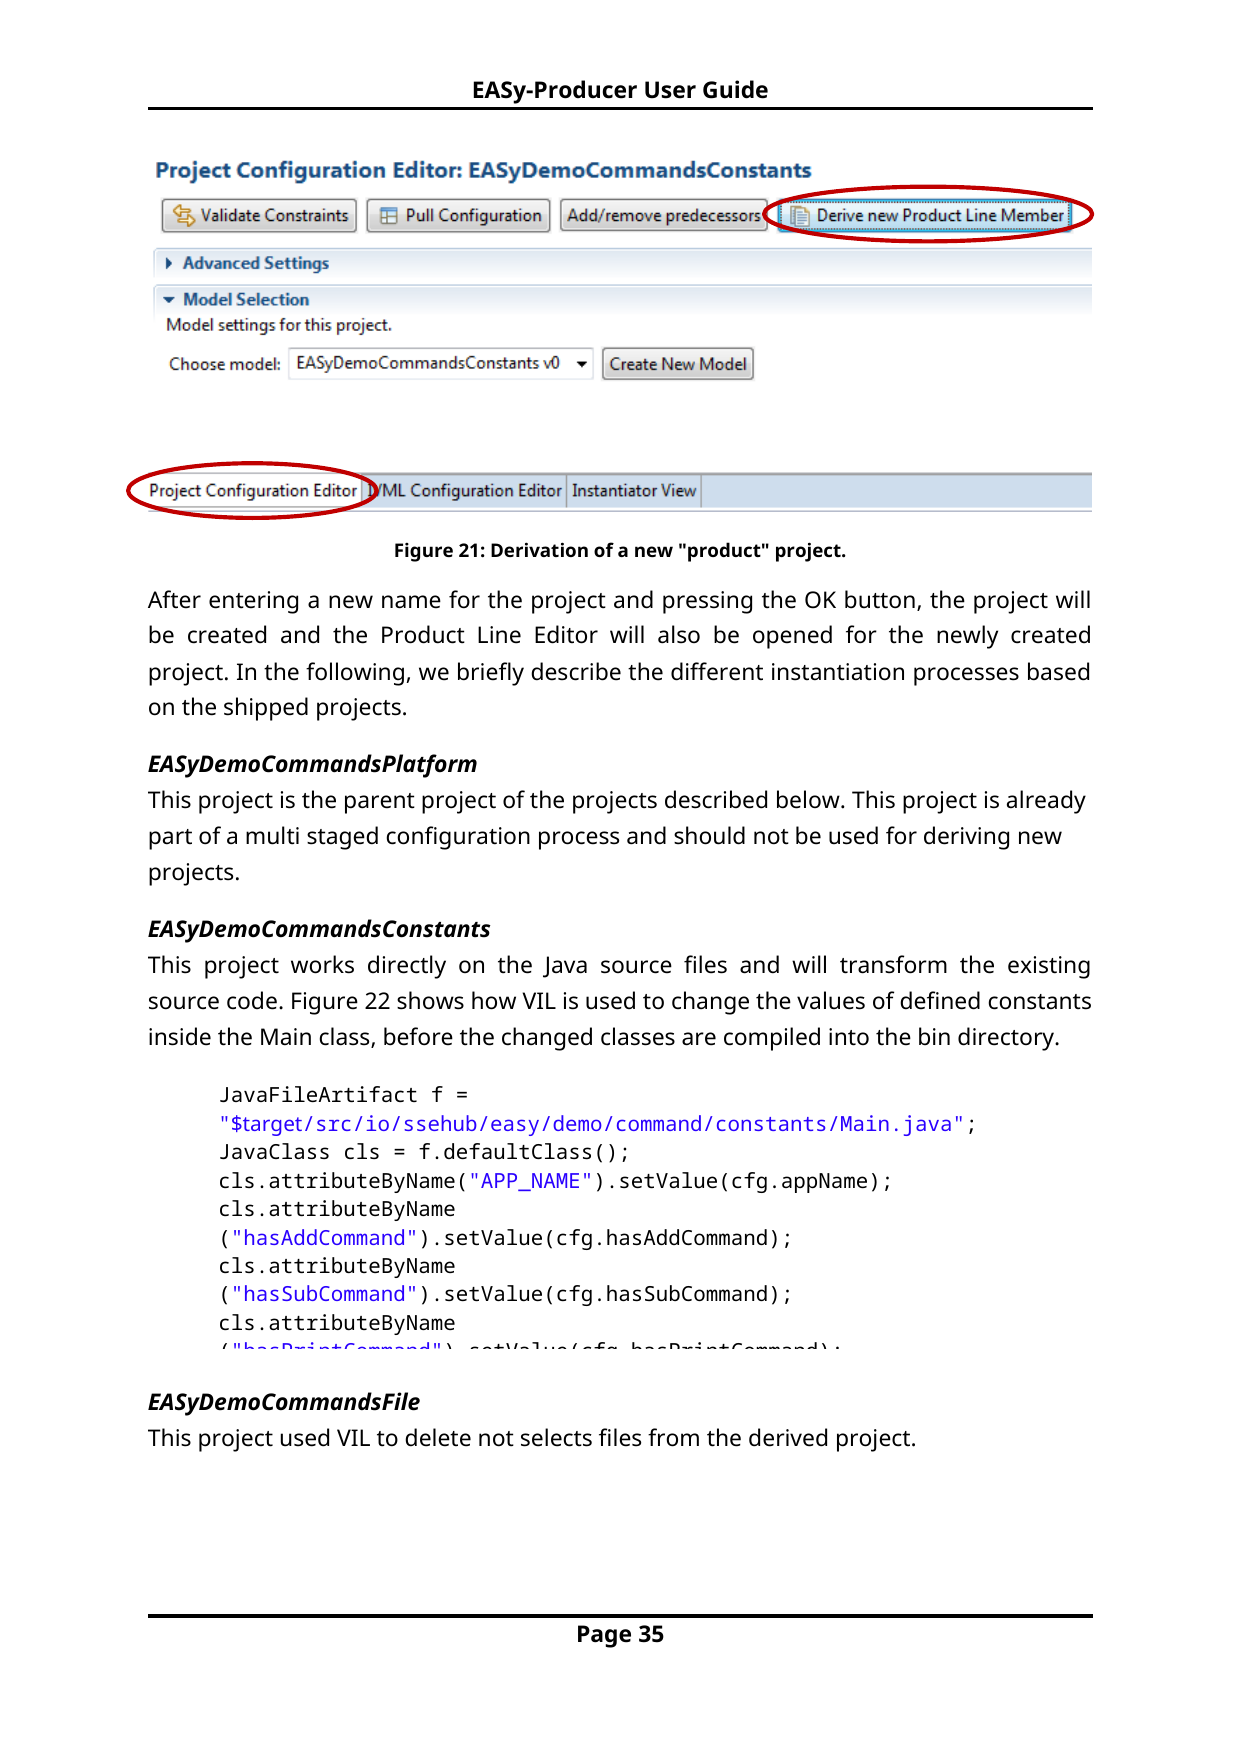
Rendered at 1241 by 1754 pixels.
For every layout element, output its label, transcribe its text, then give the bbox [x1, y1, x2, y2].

subtitle EASyDemoCommandsFile [148, 1077, 1093, 1417]
subtitle EASyDemoCommandsPlatform [148, 748, 1093, 779]
text This project used VIL to delete not selects files from the derived project. [148, 1422, 1093, 1453]
text After entering a new name for the project and pressing the OK button, the project will be created and the Product Line Editor will also be opened for the newly created project. In the following, we briefly describe the different instantiation processes based on the shipped projects. [148, 583, 1093, 723]
picture [767, 189, 1089, 239]
text Figure 21: Derivation of a new "product" project. [148, 537, 1093, 563]
text This project is the parent project of the projects described below. This project is already part of a multi staged configuration process and should not be used for deriving new projects. [148, 784, 1093, 887]
picture [148, 508, 159, 512]
subtitle EASyDemoCommandsConstants [148, 913, 1093, 944]
picture [148, 466, 374, 512]
picture [148, 147, 1092, 512]
